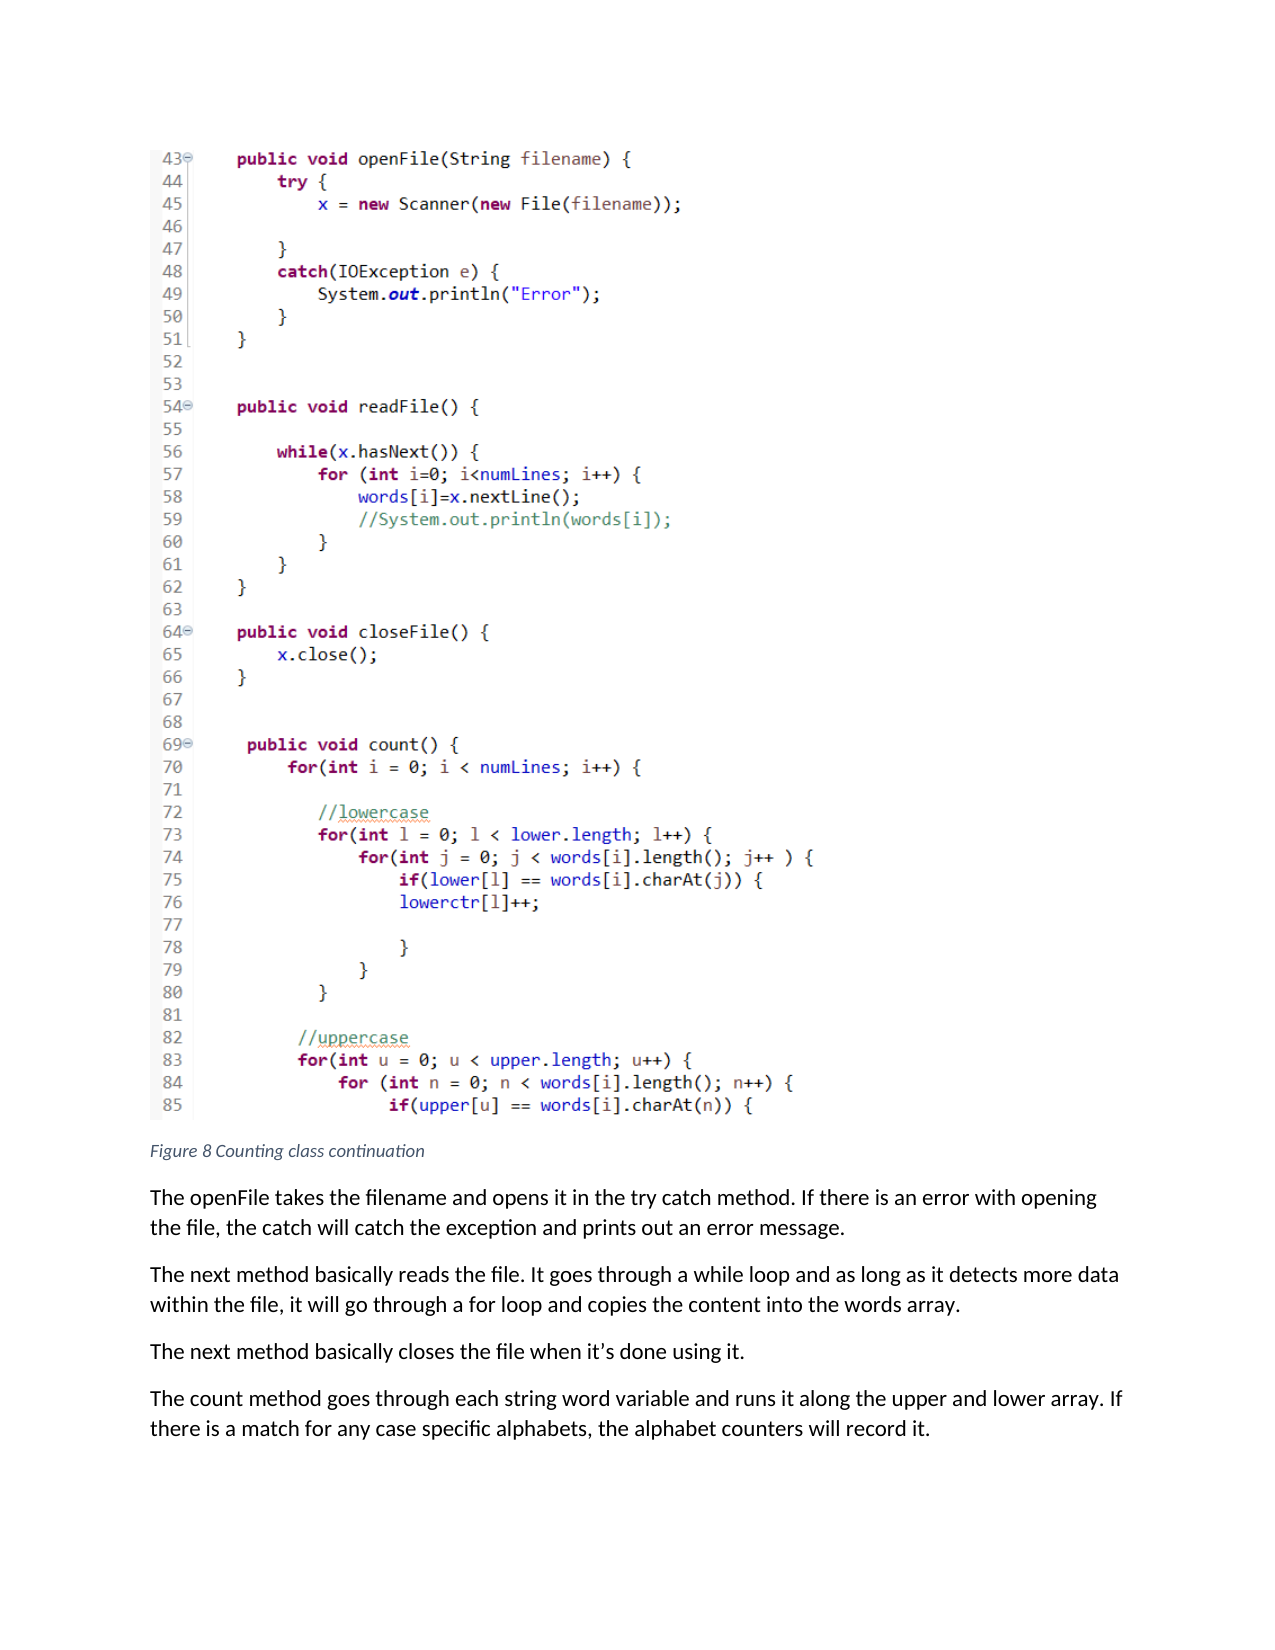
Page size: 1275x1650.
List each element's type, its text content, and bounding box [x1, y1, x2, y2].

text The openFile takes the filename and opens it in the try catch method. If there is an error with opening the file, the catch will catch the exception and prints out an error message. [150, 1183, 1125, 1241]
text The count method goes through each string word variable and runs it along the upper and lower array. If there is a match for any case specific alphabets, the alphabet counters will record it. [150, 1384, 1125, 1442]
text The next method basically reads the file. It goes through a while loop and as long as it detects more data within the file, it will go through a for loop and copies the content into the words array. [150, 1260, 1125, 1318]
text The next method basically closes the file when it’s done using it. [150, 1337, 1125, 1365]
picture [150, 150, 963, 1120]
